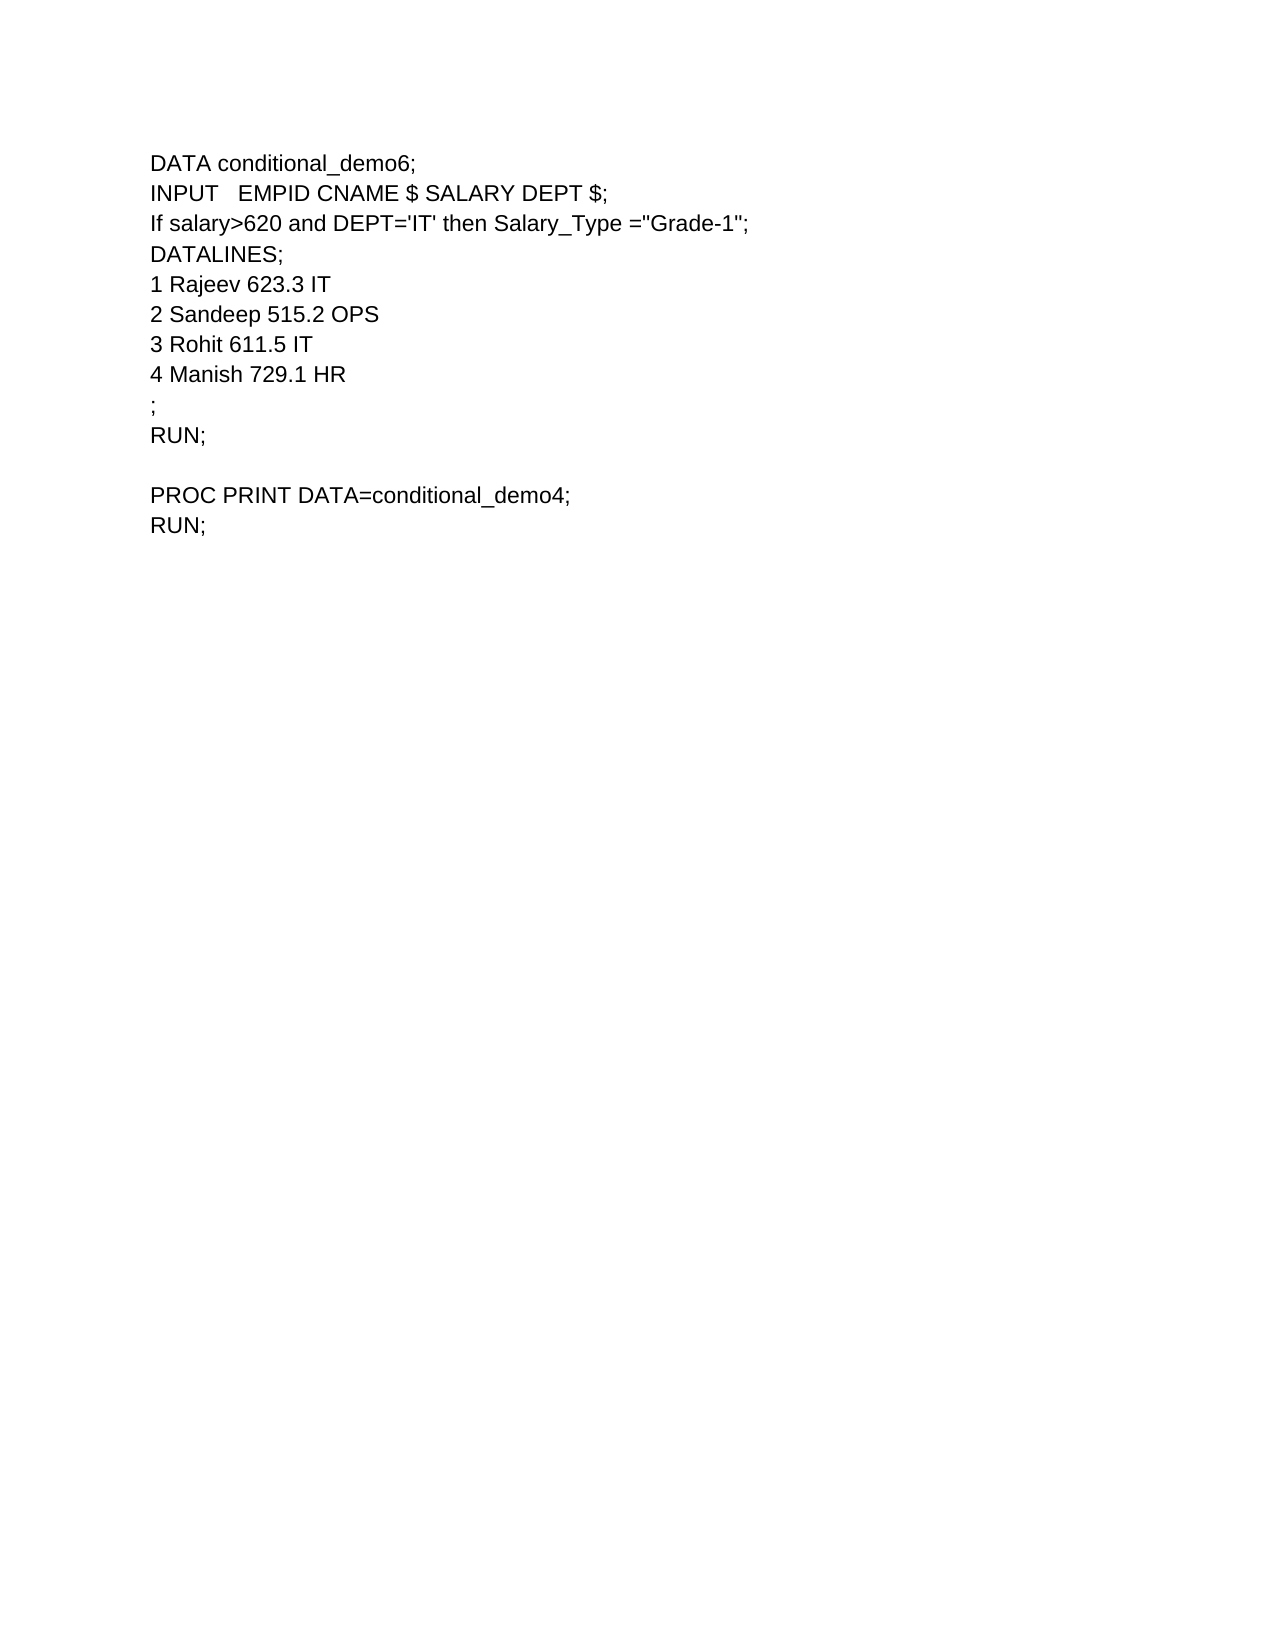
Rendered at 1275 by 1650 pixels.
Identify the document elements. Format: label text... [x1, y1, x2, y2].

text RUN; [150, 512, 1125, 539]
text DATA conditional_demo6; [150, 150, 1125, 176]
text DATALINES; [150, 241, 1125, 267]
text If salary>620 and DEPT='IT' then Salary_Type ="Grade-1"; [150, 210, 1125, 237]
text 1 Rajeev 623.3 IT [150, 271, 1125, 297]
text 2 Sandeep 515.2 OPS [150, 301, 1125, 327]
text 4 Manish 729.1 HR [150, 361, 1125, 388]
text INPUT EMPID CNAME $ SALARY DEPT $; [150, 180, 1125, 207]
text PROC PRINT DATA=conditional_demo4; [150, 482, 1125, 509]
text ; [150, 392, 1125, 418]
text 3 Rohit 611.5 IT [150, 331, 1125, 358]
text RUN; [150, 422, 1125, 448]
